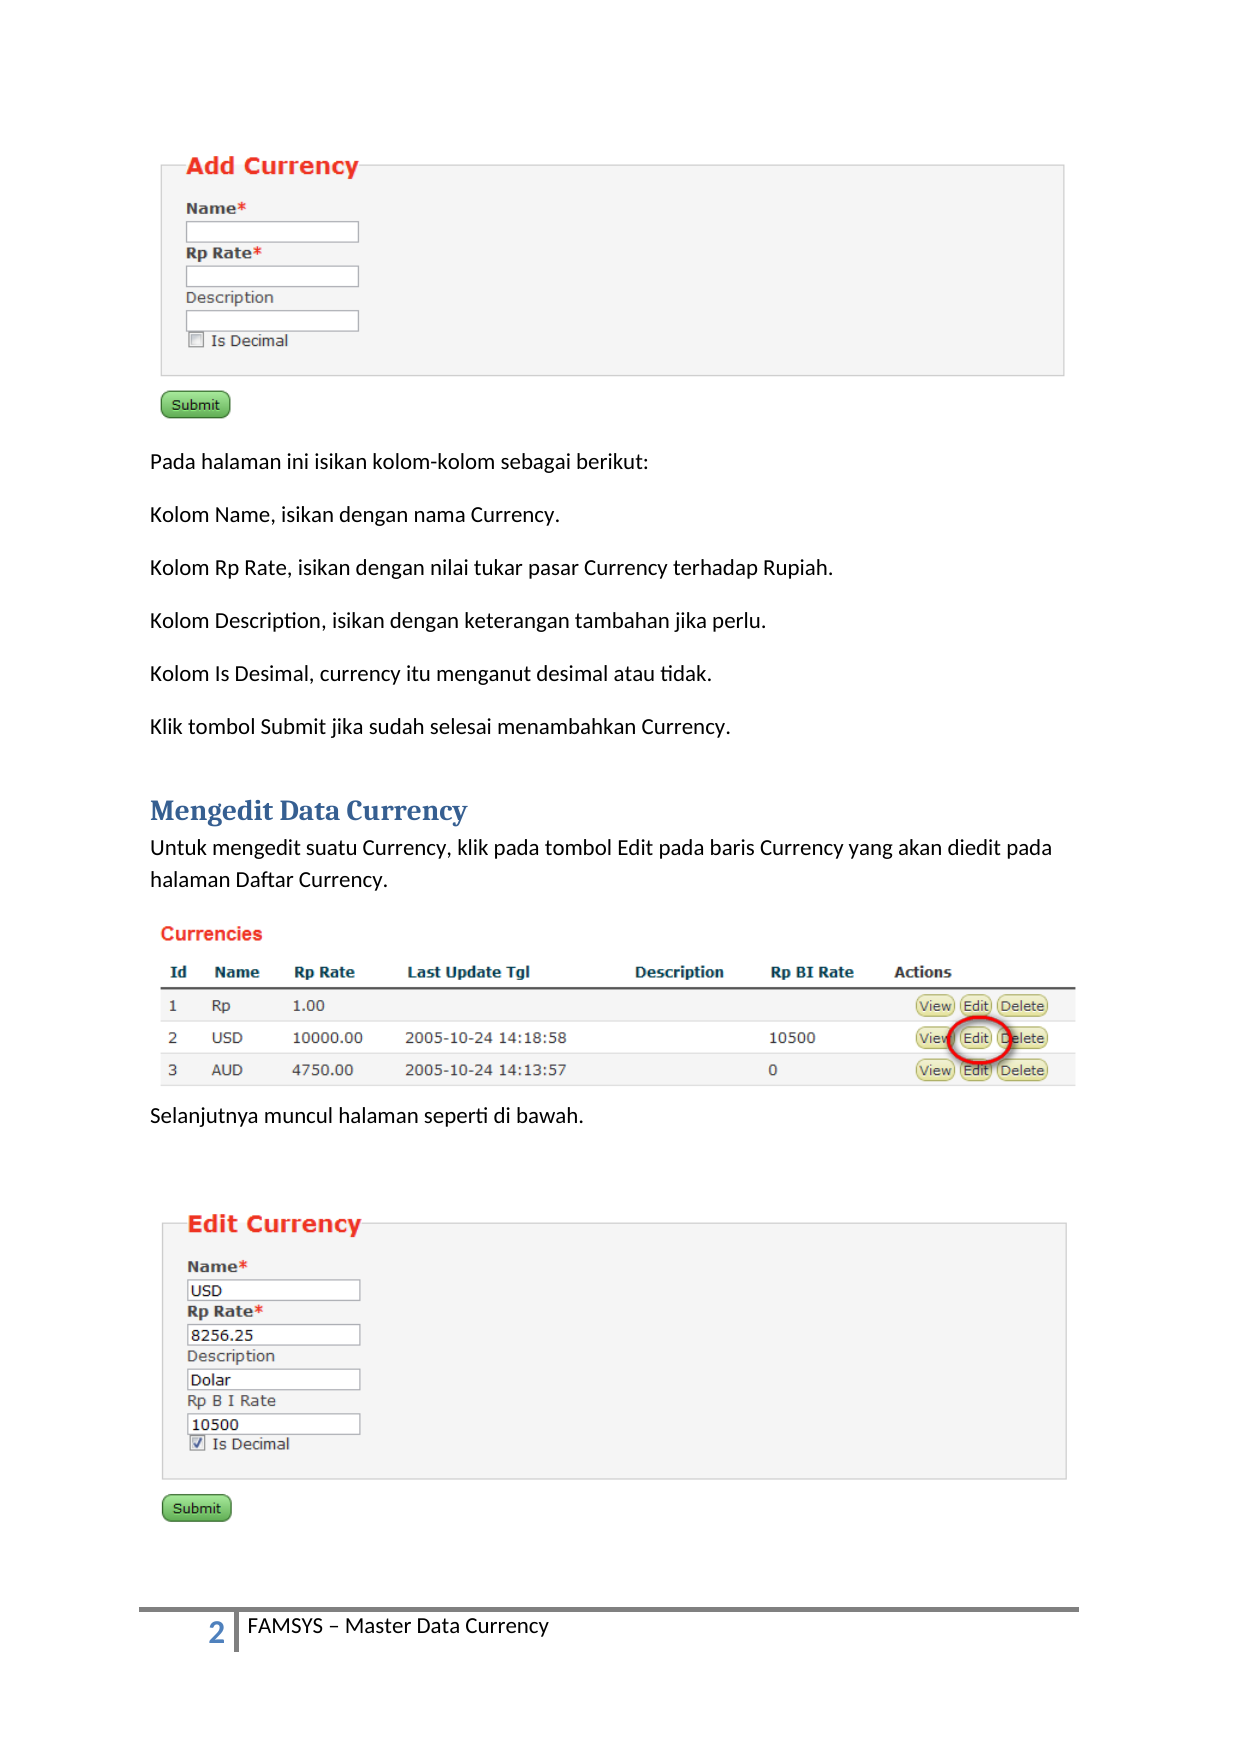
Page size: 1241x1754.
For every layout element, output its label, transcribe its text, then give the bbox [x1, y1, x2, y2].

subtitle Mengedit Data Currency [150, 794, 1090, 828]
text Klik tombol Submit jika sudah selesai menambahkan Currency. [150, 712, 1090, 740]
text Untuk mengedit suatu Currency, klik pada tombol Edit pada baris Currency yang akan diedit pada halaman Daftar Currency. [150, 833, 1090, 893]
text Kolom Rp Rate, isikan dengan nilai tukar pasar Currency terhadap Rupiah. [150, 553, 1090, 581]
picture [150, 918, 1091, 1098]
text Kolom Name, isikan dengan nama Currency. [150, 500, 1090, 528]
picture [150, 150, 1090, 422]
text Kolom Description, isikan dengan keterangan tambahan jika perlu. [150, 606, 1090, 634]
text Kolom Is Desimal, currency itu menganut desimal atau tidak. [150, 659, 1090, 687]
picture [150, 1207, 1090, 1534]
text Selanjutnya muncul halaman seperti di bawah. [150, 1098, 1090, 1129]
text Pada halaman ini isikan kolom-kolom sebagai berikut: [150, 447, 1090, 475]
